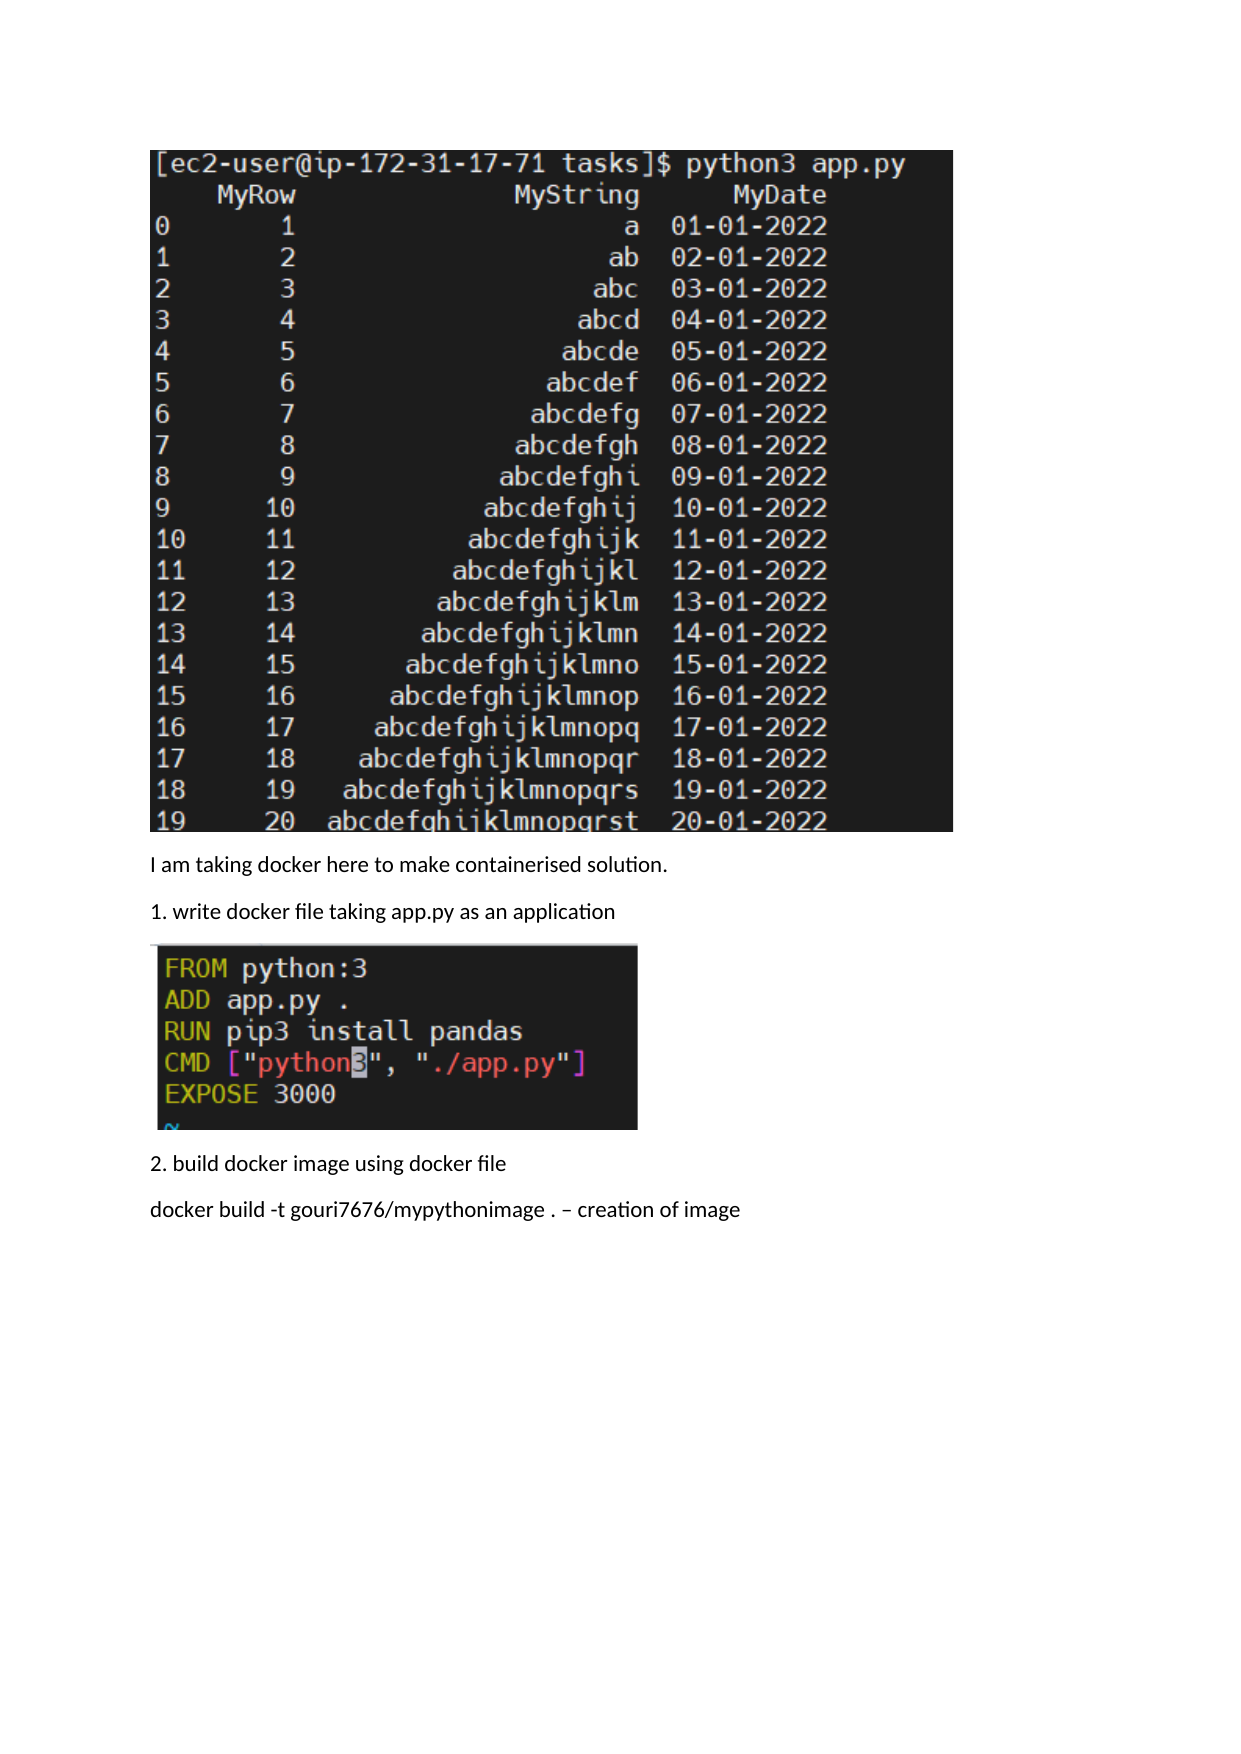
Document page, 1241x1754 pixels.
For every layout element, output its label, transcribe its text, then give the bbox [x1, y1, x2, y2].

text docker build -t gouri7676/mypythonimage . – creation of image [150, 1196, 1090, 1223]
text I am taking docker here to make containerised solution. [150, 850, 1090, 878]
picture [150, 943, 638, 1130]
text 1. write docker file taking app.py as an application [150, 897, 1090, 925]
picture [150, 150, 954, 832]
text 2. build docker image using docker file [150, 1149, 1090, 1177]
